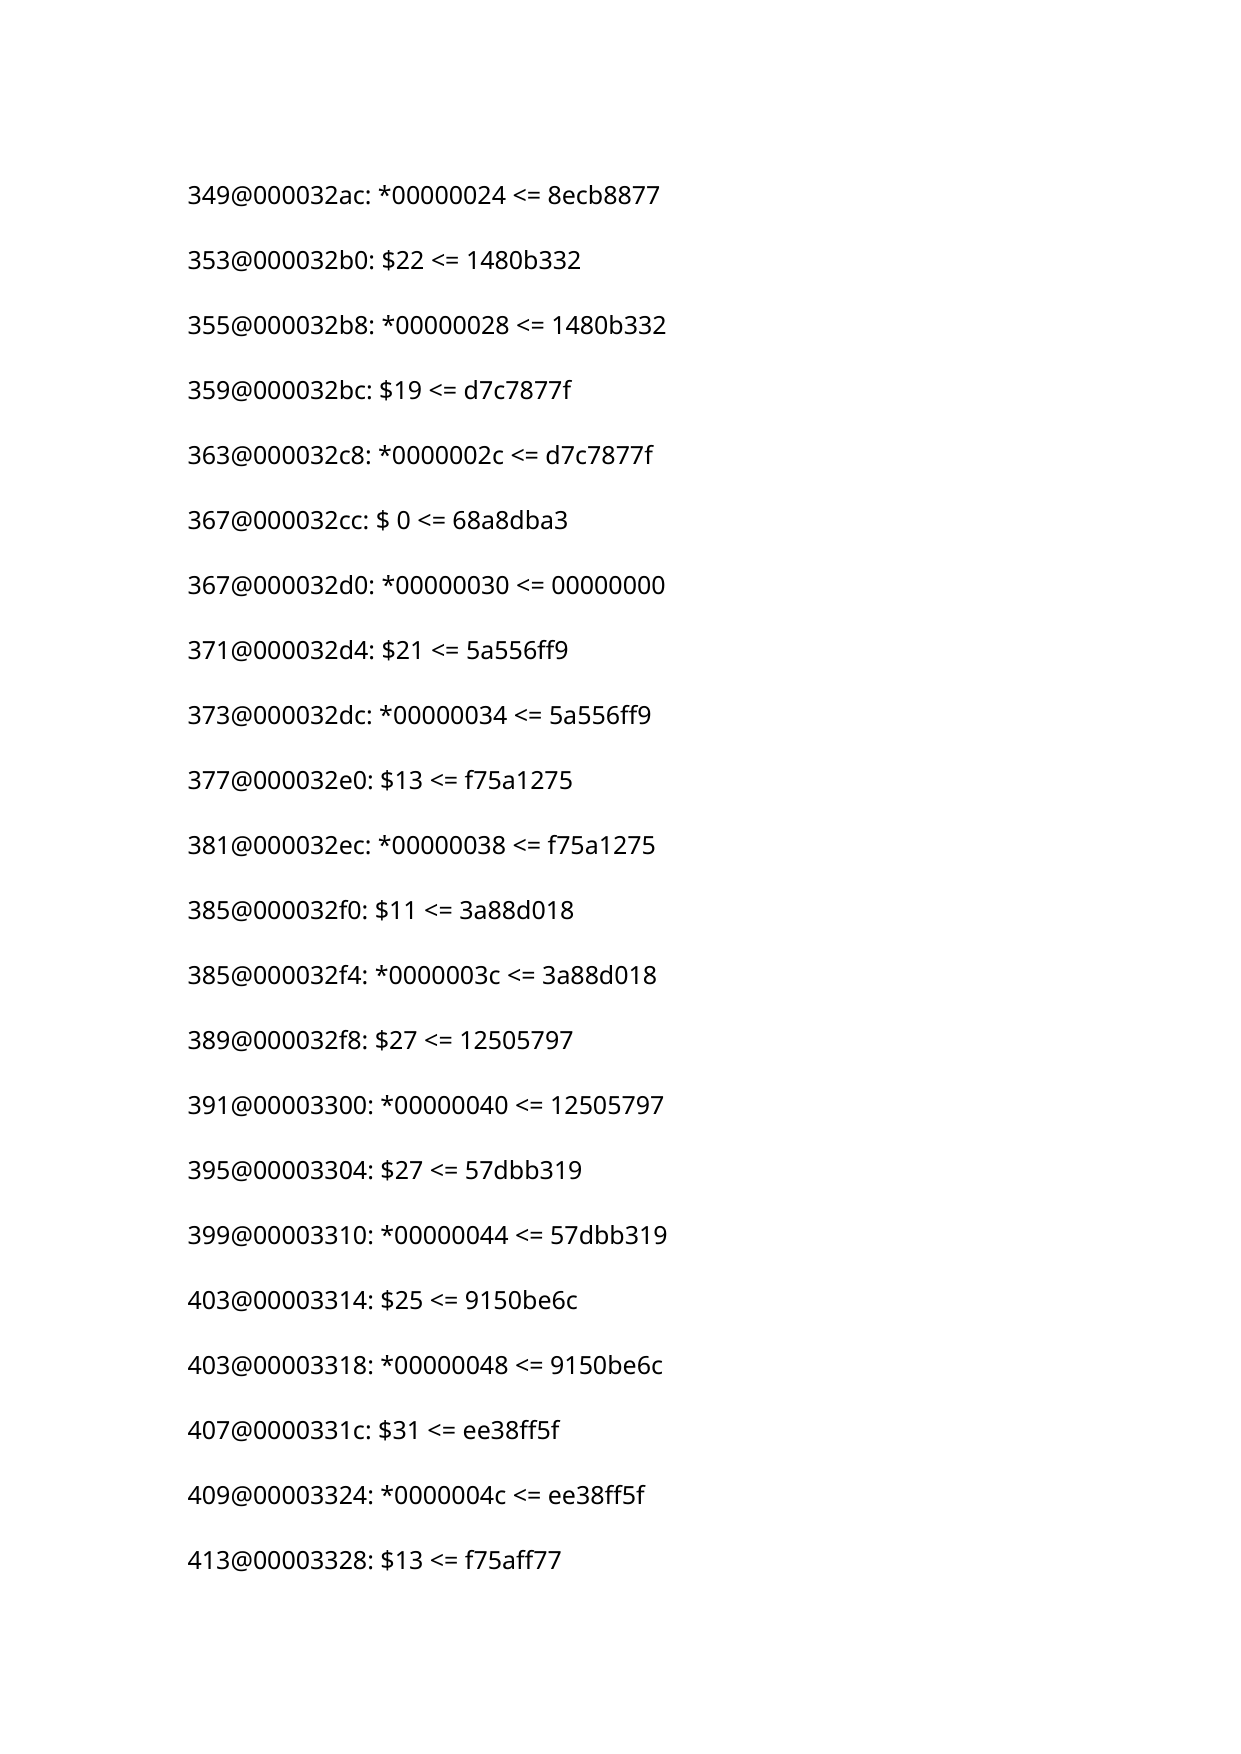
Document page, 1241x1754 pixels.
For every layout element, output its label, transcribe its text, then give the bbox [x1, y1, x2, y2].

text 377@000032e0: $13 <= f75a1275 [187, 747, 1053, 812]
text 373@000032dc: *00000034 <= 5a556ff9 [187, 682, 1053, 747]
text 355@000032b8: *00000028 <= 1480b332 [187, 292, 1053, 357]
text 371@000032d4: $21 <= 5a556ff9 [187, 617, 1053, 682]
text 367@000032cc: $ 0 <= 68a8dba3 [187, 487, 1053, 552]
text 381@000032ec: *00000038 <= f75a1275 [187, 812, 1053, 877]
text 413@00003328: $13 <= f75aff77 [187, 1527, 1053, 1592]
text 391@00003300: *00000040 <= 12505797 [187, 1072, 1053, 1137]
text 409@00003324: *0000004c <= ee38ff5f [187, 1462, 1053, 1527]
text 407@0000331c: $31 <= ee38ff5f [187, 1397, 1053, 1462]
text 359@000032bc: $19 <= d7c7877f [187, 357, 1053, 422]
text 399@00003310: *00000044 <= 57dbb319 [187, 1202, 1053, 1267]
text 385@000032f4: *0000003c <= 3a88d018 [187, 942, 1053, 1007]
text 349@000032ac: *00000024 <= 8ecb8877 [187, 162, 1053, 227]
text 403@00003318: *00000048 <= 9150be6c [187, 1332, 1053, 1397]
text 363@000032c8: *0000002c <= d7c7877f [187, 422, 1053, 487]
text 367@000032d0: *00000030 <= 00000000 [187, 552, 1053, 617]
text 353@000032b0: $22 <= 1480b332 [187, 227, 1053, 292]
text 385@000032f0: $11 <= 3a88d018 [187, 877, 1053, 942]
text 395@00003304: $27 <= 57dbb319 [187, 1137, 1053, 1202]
text 403@00003314: $25 <= 9150be6c [187, 1267, 1053, 1332]
text 389@000032f8: $27 <= 12505797 [187, 1007, 1053, 1072]
